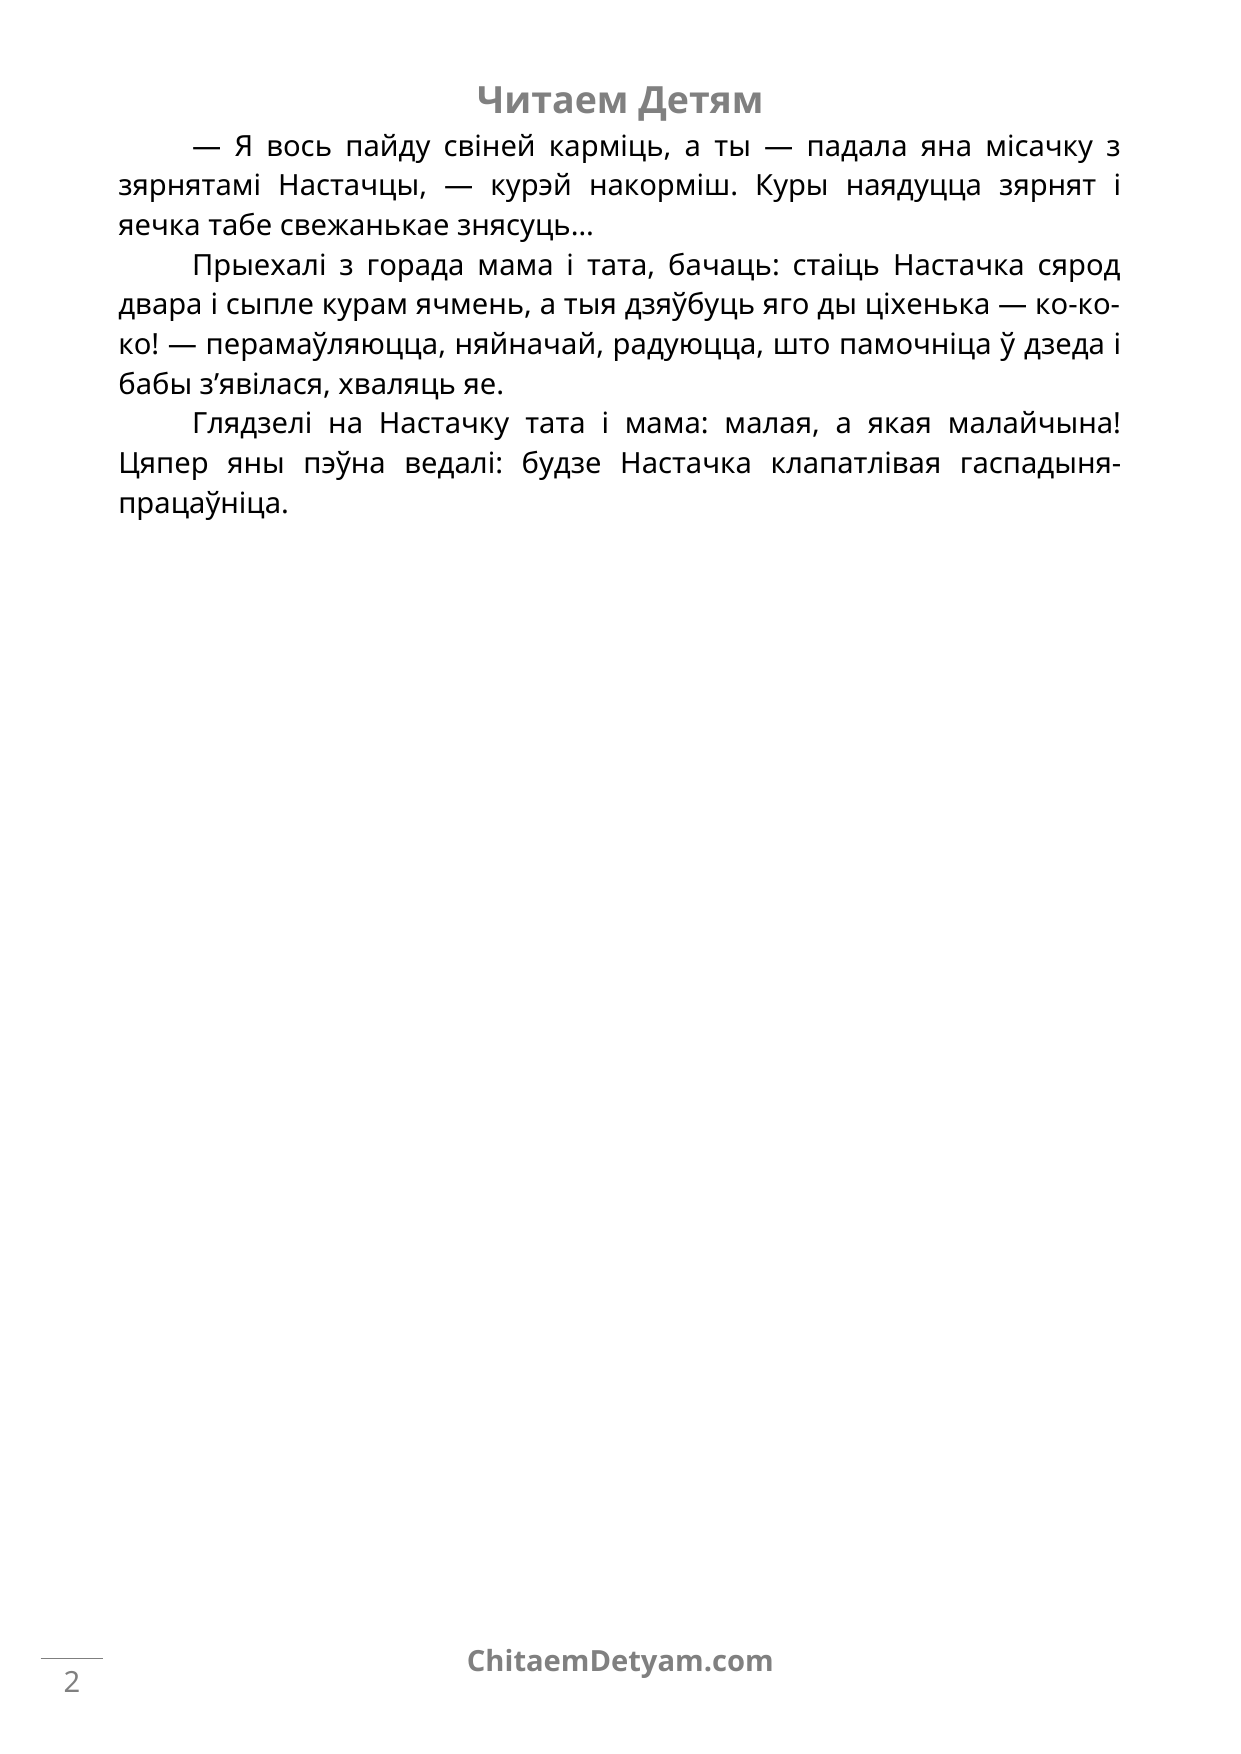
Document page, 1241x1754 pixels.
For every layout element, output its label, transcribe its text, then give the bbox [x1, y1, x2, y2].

text Прыехалі з горада мама і тата, бачаць: стаіць Настачка сярод двара і сыпле курам ячмень, а тыя дзяўбуць яго ды ціхенька — ко-ко-ко! — перамаўляюцца, няйначай, радуюцца, што памочніца ў дзеда і бабы з’явілася, хваляць яе. [118, 244, 1122, 403]
text Глядзелі на Настачку тата і мама: малая, а якая малайчына! Цяпер яны пэўна ведалі: будзе Настачка клапатлівая гаспадыня-працаўніца. [118, 403, 1122, 522]
text — Я вось пайду свіней карміць, а ты — падала яна місачку з зярнятамі Настачцы, — курэй накорміш. Куры наядуцца зярнят і яечка табе свежанькае знясуць… [118, 125, 1122, 244]
